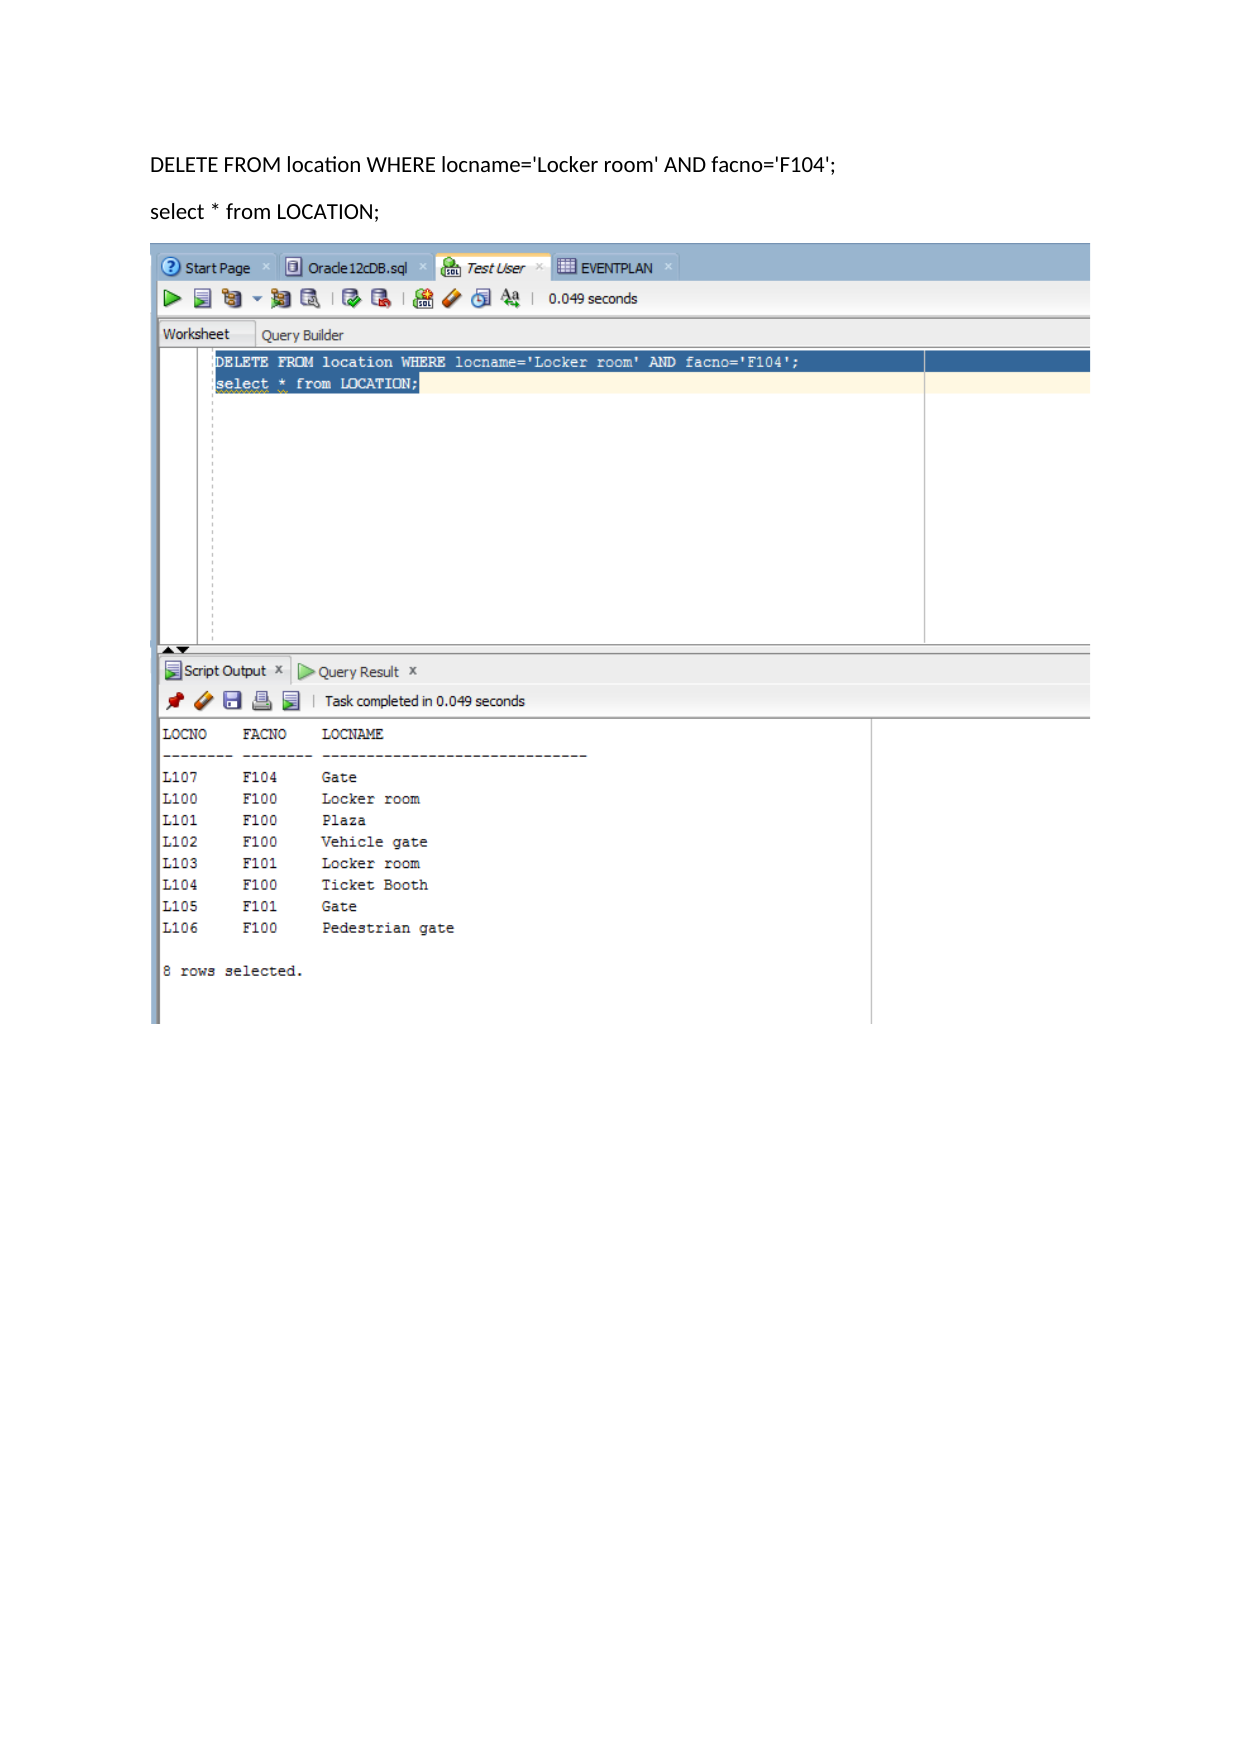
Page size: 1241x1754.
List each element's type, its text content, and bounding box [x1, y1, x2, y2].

text select * from LOCATION; [150, 197, 1090, 225]
picture [150, 243, 1091, 1024]
text DELETE FROM location WHERE locname='Locker room' AND facno='F104'; [150, 150, 1090, 178]
